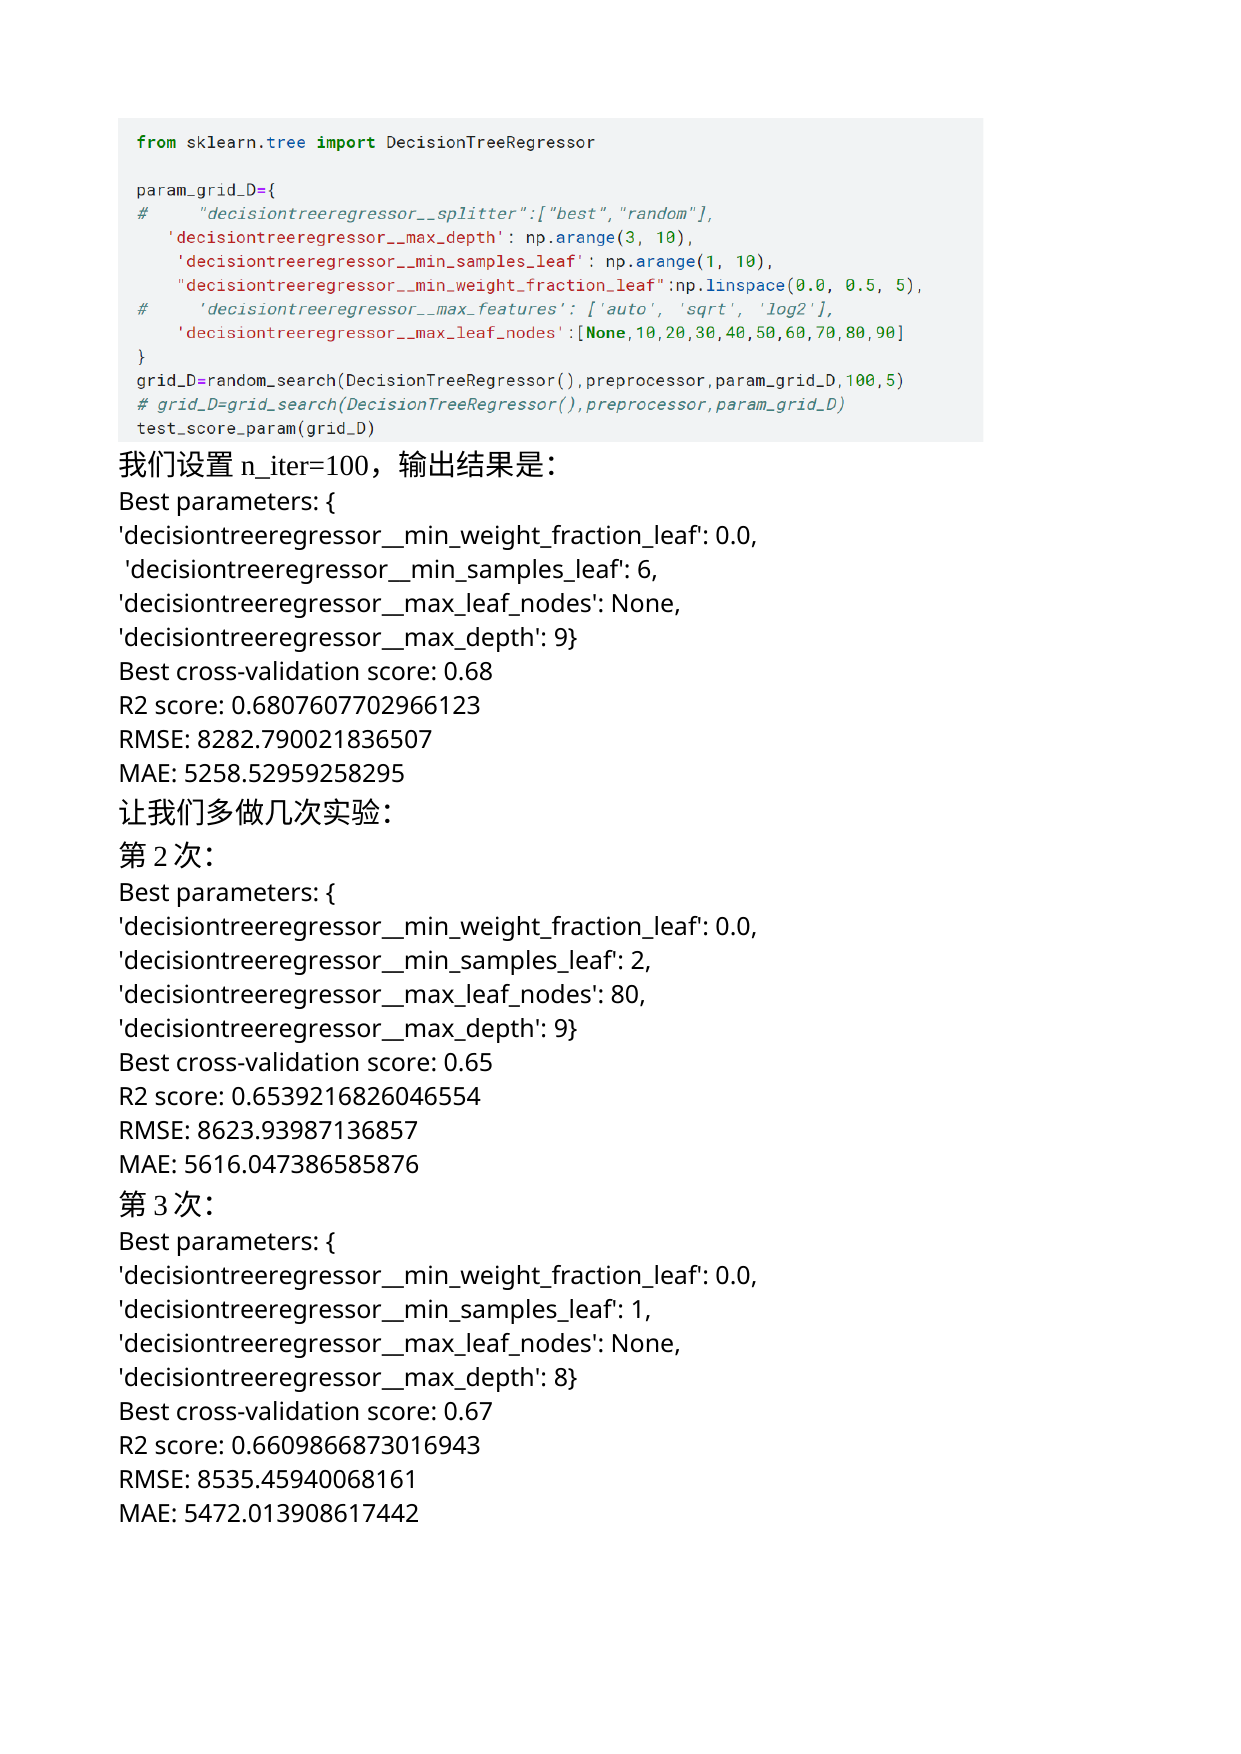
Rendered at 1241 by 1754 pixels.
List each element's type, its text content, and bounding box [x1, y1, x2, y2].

text 第3次： [118, 1181, 1122, 1223]
text R2 score: 0.6807607702966123 [118, 688, 1122, 722]
text R2 score: 0.6609866873016943 [118, 1428, 1122, 1462]
text Best cross-validation score: 0.68 [118, 654, 1122, 688]
text 'decisiontreeregressor__max_leaf_nodes': 80, [118, 977, 1122, 1011]
text Best parameters: { [118, 1223, 1122, 1257]
text 'decisiontreeregressor__max_depth': 9} [118, 620, 1122, 654]
text 'decisiontreeregressor__min_samples_leaf': 1, [118, 1292, 1122, 1326]
picture [118, 118, 984, 442]
text MAE: 5472.013908617442 [118, 1496, 1122, 1530]
text 让我们多做几次实验： [118, 790, 1122, 832]
text Best cross-validation score: 0.65 [118, 1045, 1122, 1079]
text 'decisiontreeregressor__max_leaf_nodes': None, [118, 586, 1122, 620]
text 'decisiontreeregressor__min_weight_fraction_leaf': 0.0, [118, 909, 1122, 943]
text 'decisiontreeregressor__min_weight_fraction_leaf': 0.0, [118, 517, 1122, 552]
text 'decisiontreeregressor__max_depth': 8} [118, 1360, 1122, 1394]
text RMSE: 8623.93987136857 [118, 1113, 1122, 1147]
text RMSE: 8282.790021836507 [118, 722, 1122, 756]
text 我们设置n_iter=100，输出结果是： [118, 441, 1122, 483]
text Best parameters: { [118, 483, 1122, 517]
text R2 score: 0.6539216826046554 [118, 1079, 1122, 1113]
text Best parameters: { [118, 874, 1122, 909]
text MAE: 5616.047386585876 [118, 1147, 1122, 1181]
text 'decisiontreeregressor__max_leaf_nodes': None, [118, 1326, 1122, 1360]
text 'decisiontreeregressor__min_samples_leaf': 6, [118, 552, 1122, 586]
text 第2次： [118, 832, 1122, 874]
text 'decisiontreeregressor__min_weight_fraction_leaf': 0.0, [118, 1257, 1122, 1292]
text Best cross-validation score: 0.67 [118, 1394, 1122, 1428]
text RMSE: 8535.45940068161 [118, 1462, 1122, 1496]
text 'decisiontreeregressor__max_depth': 9} [118, 1011, 1122, 1045]
text MAE: 5258.52959258295 [118, 756, 1122, 790]
text 'decisiontreeregressor__min_samples_leaf': 2, [118, 943, 1122, 977]
